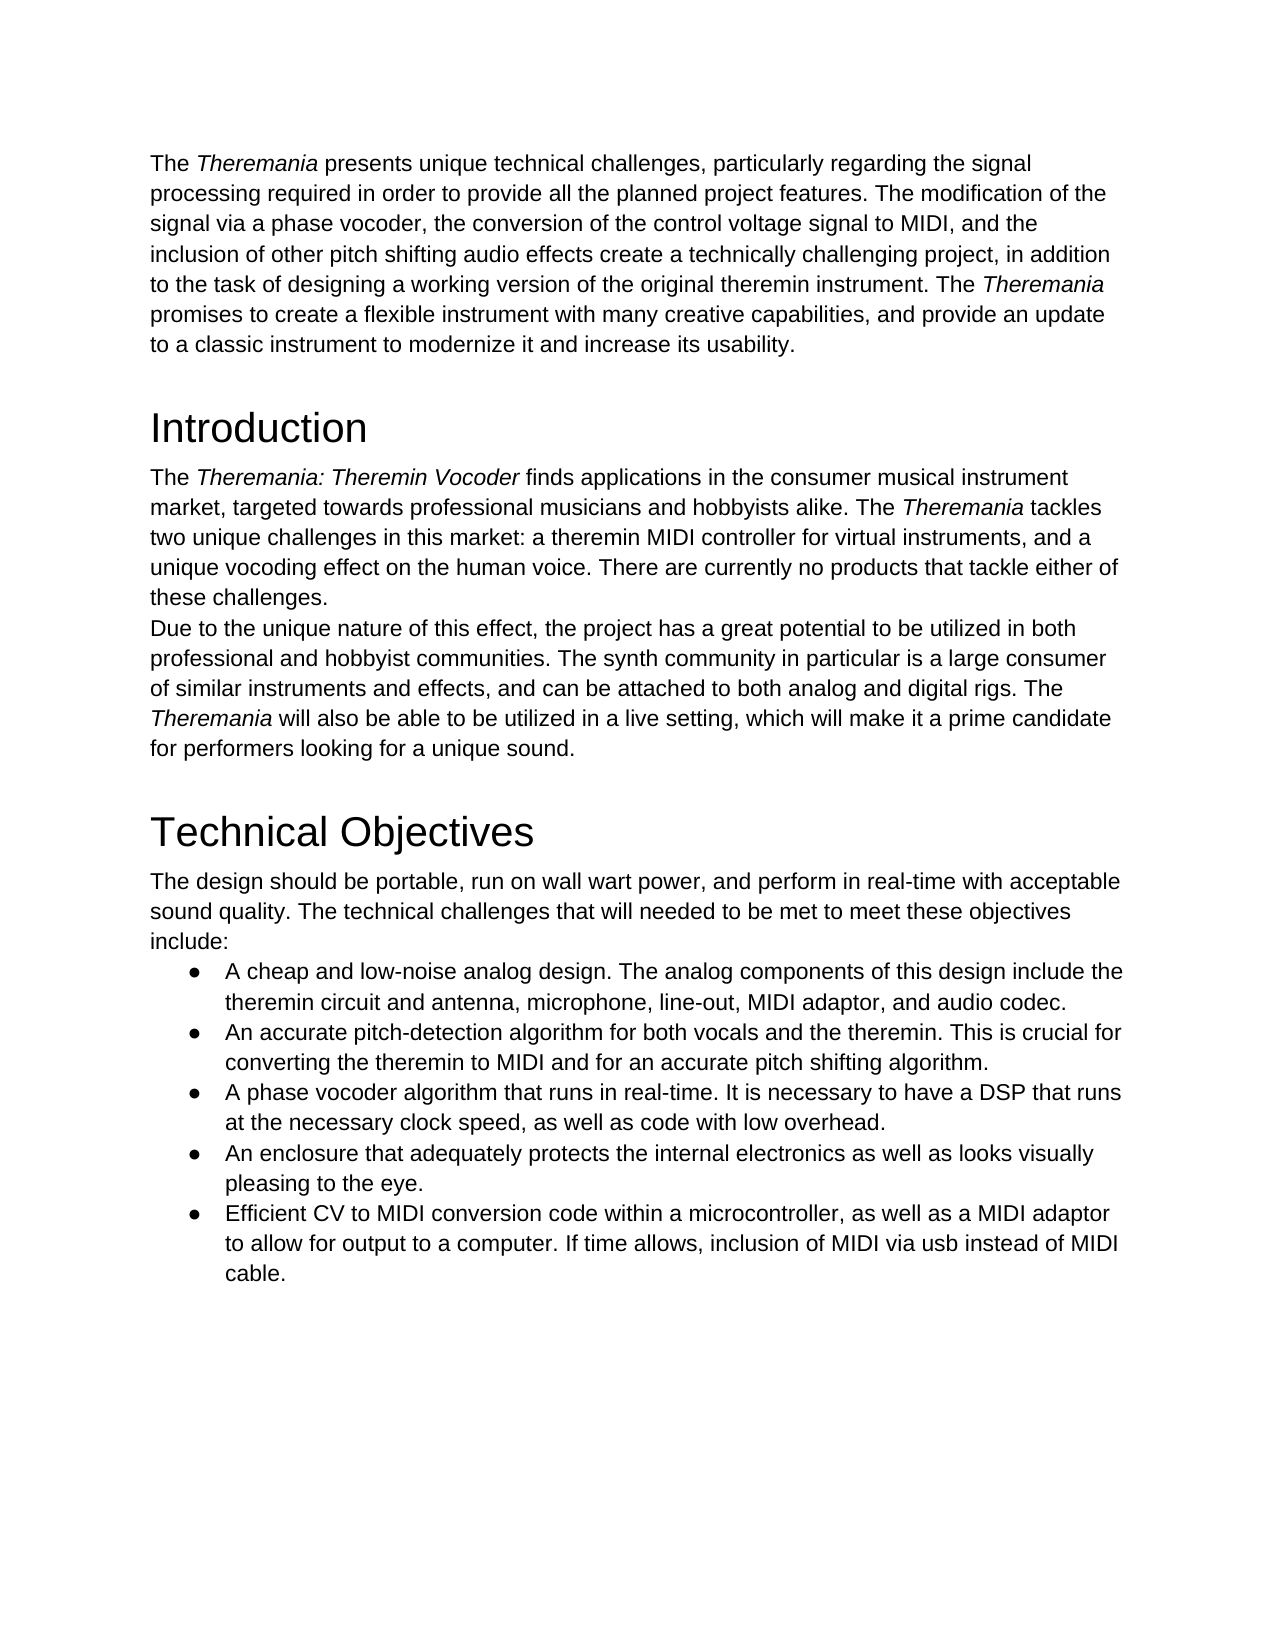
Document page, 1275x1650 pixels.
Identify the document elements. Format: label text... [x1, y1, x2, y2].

text The Theremania: Theremin Vocoder finds applications in the consumer musical instrument market, targeted towards professional musicians and hobbyists alike. The Theremania tackles two unique challenges in this market: a theremin MIDI controller for virtual instruments, and a unique vocoding effect on the human voice. There are currently no products that tackle either of these challenges. [150, 463, 1125, 611]
list A cheap and low-noise analog design. The analog components of this design include the theremin circuit and antenna, microphone, line-out, MIDI adaptor, and audio codec. [187, 958, 1125, 1015]
list An enclosure that adequately protects the internal electronics as well as looks visually pleasing to the eye. [187, 1139, 1125, 1196]
text The design should be portable, run on wall wart power, and perform in real-time with acceptable sound quality. The technical challenges that will needed to be met to meet these objectives include: [150, 868, 1125, 954]
text Due to the unique nature of this effect, the project has a great potential to be utilized in both professional and hobbyist communities. The synth community in particular is a large consumer of similar instruments and effects, and can be attached to both analog and digital rigs. The Theremania will also be able to be utilized in a live setting, which will make it a prime candidate for performers looking for a unique sound. [150, 614, 1125, 762]
subtitle Introduction [150, 403, 1125, 451]
list Efficient CV to MIDI conversion code within a microcontroller, as well as a MIDI adaptor to allow for output to a computer. If time allows, inclusion of MIDI via usb instead of MIDI cable. [187, 1200, 1125, 1287]
list An accurate pitch-detection algorithm for both vocals and the theremin. This is crucial for converting the theremin to MIDI and for an accurate pitch shifting algorithm. [187, 1019, 1125, 1075]
subtitle Technical Objectives [150, 807, 1125, 855]
text The Theremania presents unique technical challenges, particularly regarding the signal processing required in order to provide all the planned project features. The modification of the signal via a phase vocoder, the conversion of the control voltage signal to MIDI, and the inclusion of other pitch shifting audio effects create a technically challenging project, in addition to the task of designing a working version of the original theremin instrument. The Theremania promises to create a flexible instrument with many creative capabilities, and provide an update to a classic instrument to modernize it and increase its usability. [150, 150, 1125, 358]
list A phase vocoder algorithm that runs in real-time. It is necessary to have a DSP that runs at the necessary clock speed, as well as code with low overhead. [187, 1079, 1125, 1136]
